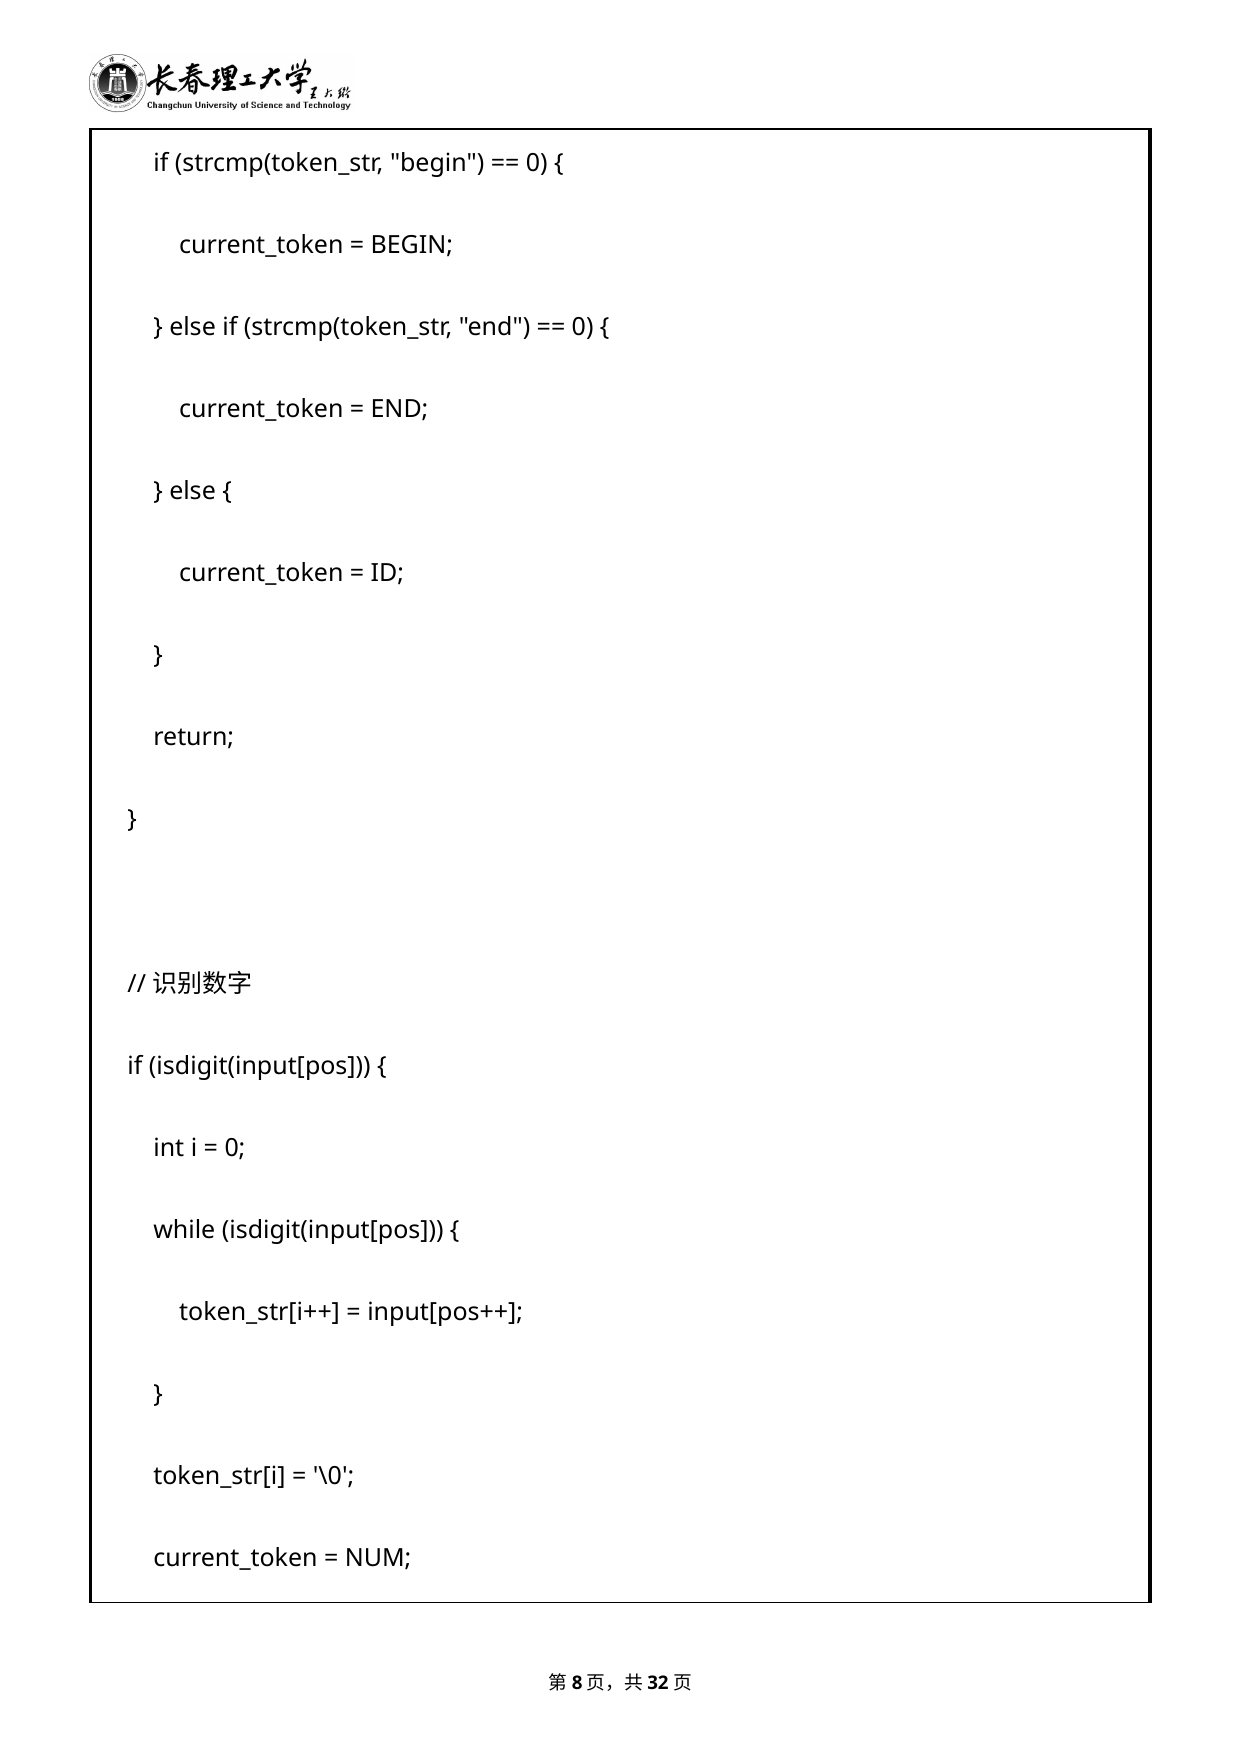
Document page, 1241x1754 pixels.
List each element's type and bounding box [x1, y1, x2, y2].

picture [88, 53, 356, 113]
table_cell [92, 130, 1148, 1602]
